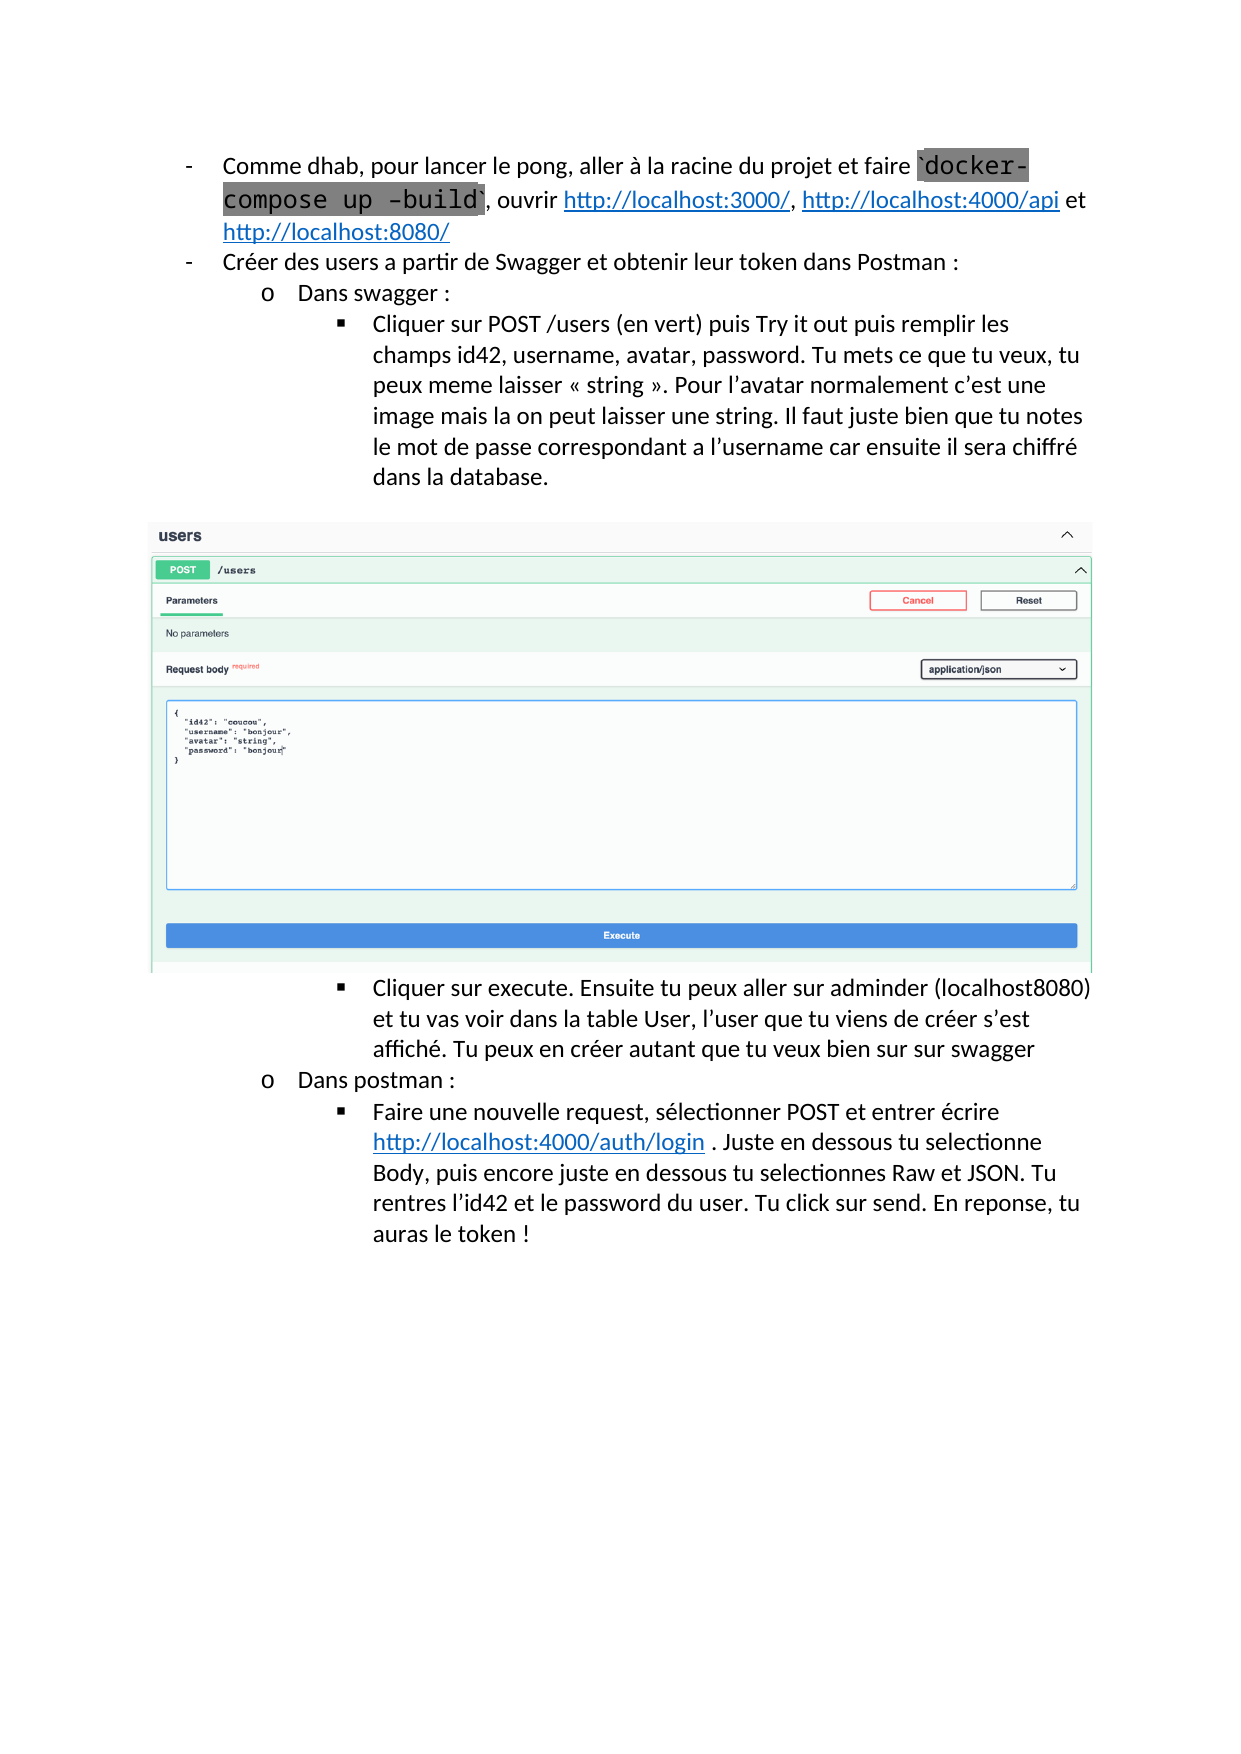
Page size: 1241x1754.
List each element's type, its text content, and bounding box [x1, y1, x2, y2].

list Cliquer sur POST /users (en vert) puis Try it out puis remplir les champs id42, username, avatar, password. Tu mets ce que tu veux, tu peux meme laisser « string ». Pour l’avatar normalement c’est une image mais la on peut laisser une string. Il faut juste bien que tu notes le mot de passe correspondant a l’username car ensuite il sera chiffré dans la database. [335, 308, 1093, 492]
list Dans postman : [260, 1064, 1093, 1096]
picture [147, 522, 1093, 973]
list Cliquer sur execute. Ensuite tu peux aller sur adminder (localhost8080) et tu vas voir dans la table User, l’user que tu viens de créer s’est affiché. Tu peux en créer autant que tu veux bien sur sur swagger [335, 973, 1093, 1064]
list Dans swagger : [260, 277, 1093, 308]
list Faire une nouvelle request, sélectionner POST et entrer écrire http://localhost:4000/auth/login . Juste en dessous tu selectionne Body, puis encore juste en dessous tu selectionnes Raw et JSON. Tu rentres l’id42 et le password du user. Tu click sur send. En reponse, tu auras le token ! [335, 1096, 1093, 1248]
list Créer des users a partir de Swagger et obtenir leur token dans Postman : [185, 246, 1093, 277]
list Comme dhab, pour lancer le pong, aller à la racine du projet et faire `docker-compose up –build`, ouvrir http://localhost:3000/, http://localhost:4000/api et http://localhost:8080/ [185, 148, 1093, 246]
